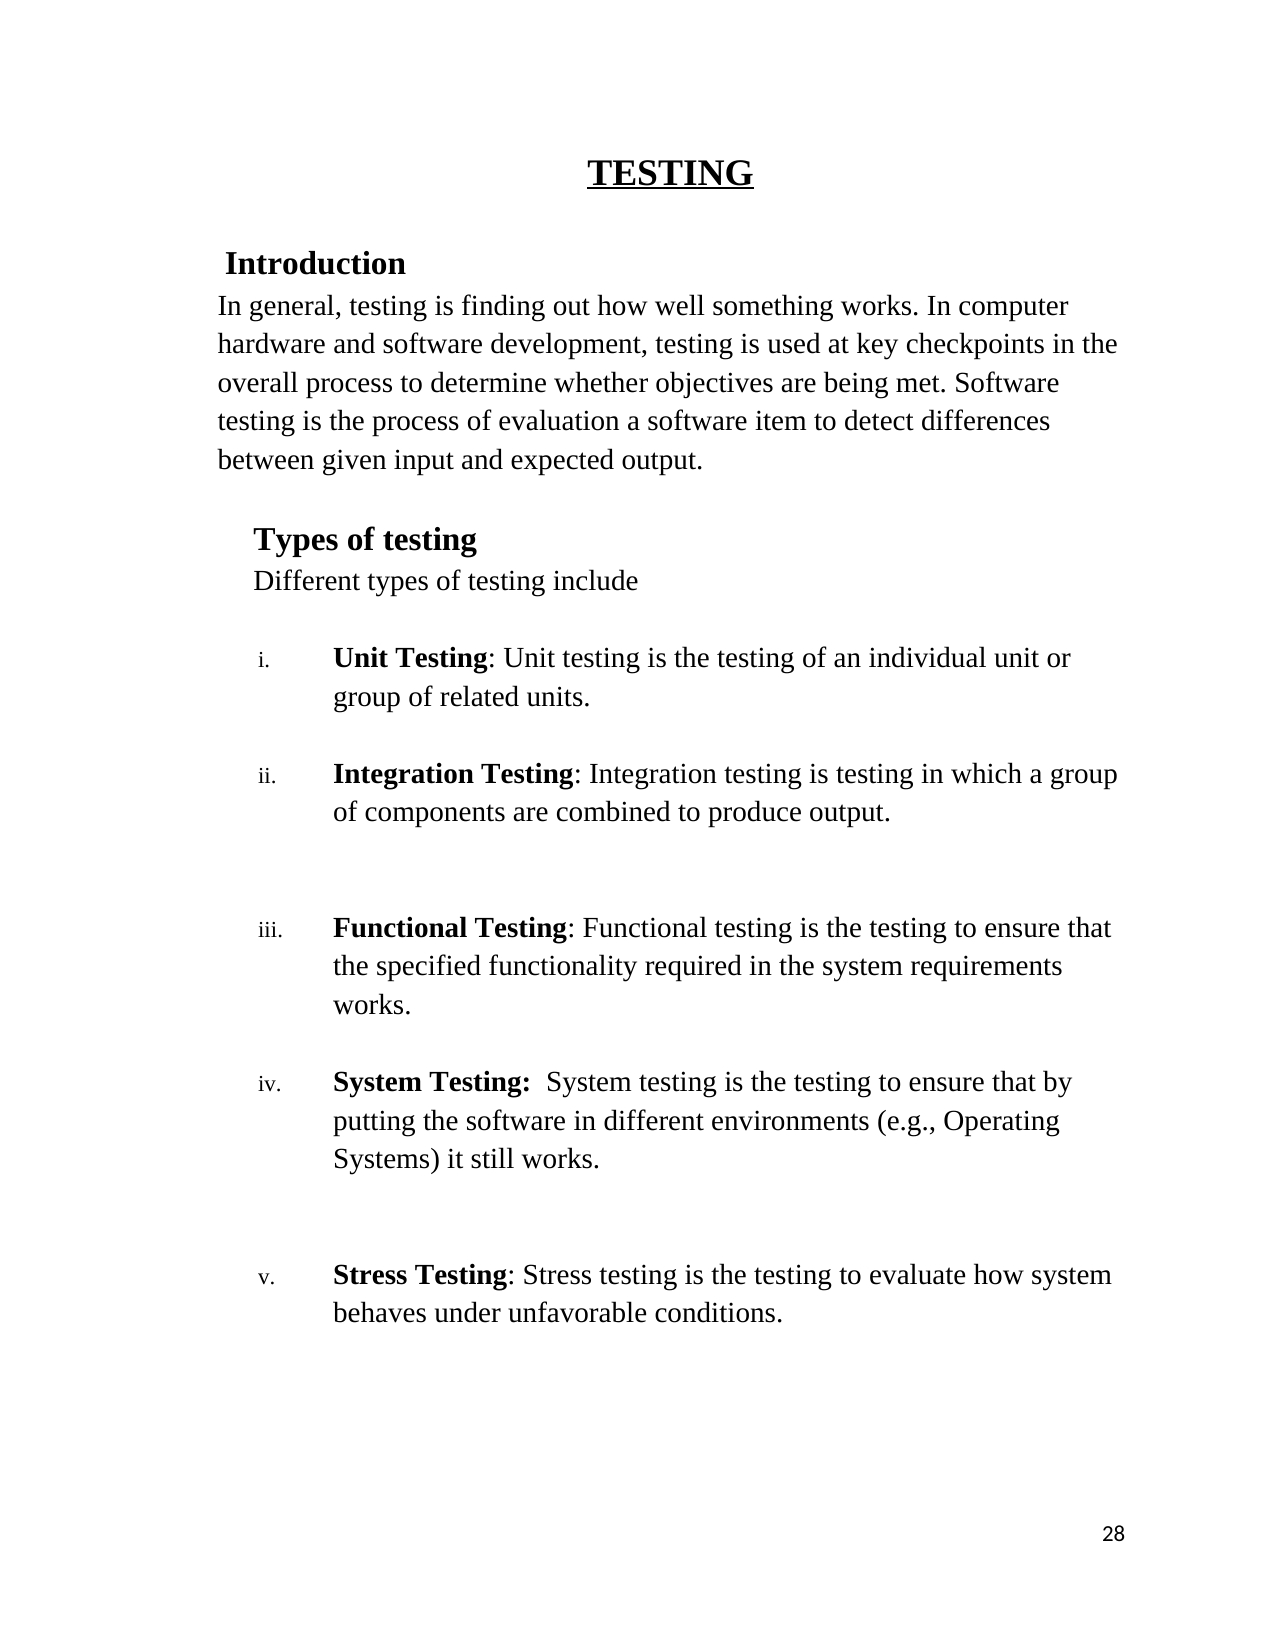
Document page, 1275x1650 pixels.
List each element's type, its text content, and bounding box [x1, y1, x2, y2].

list In general, testing is finding out how well something works. In computer hardware and software development, testing is used at key checkpoints in the overall process to determine whether objectives are being met. Software testing is the process of evaluation a software item to detect differences between given input and expected output. [217, 288, 1125, 475]
list Functional Testing: Functional testing is the testing to ensure that the specified functionality required in the system requirements works. [258, 910, 1125, 1021]
list Unit Testing: Unit testing is the testing of an individual unit or group of related units. [258, 640, 1125, 712]
list System Testing: System testing is the testing to ensure that by putting the software in different environments (e.g., Operating Systems) it still works. [258, 1064, 1125, 1175]
list Different types of testing include [253, 563, 1125, 597]
list Introduction [217, 244, 1125, 282]
list Types of testing [253, 519, 1125, 557]
list Stress Testing: Stress testing is the testing to evaluate how system behaves under unfavorable conditions. [258, 1257, 1125, 1329]
list Integration Testing: Integration testing is testing in which a group of components are combined to produce output. [258, 756, 1125, 828]
list TESTING [216, 150, 1125, 193]
